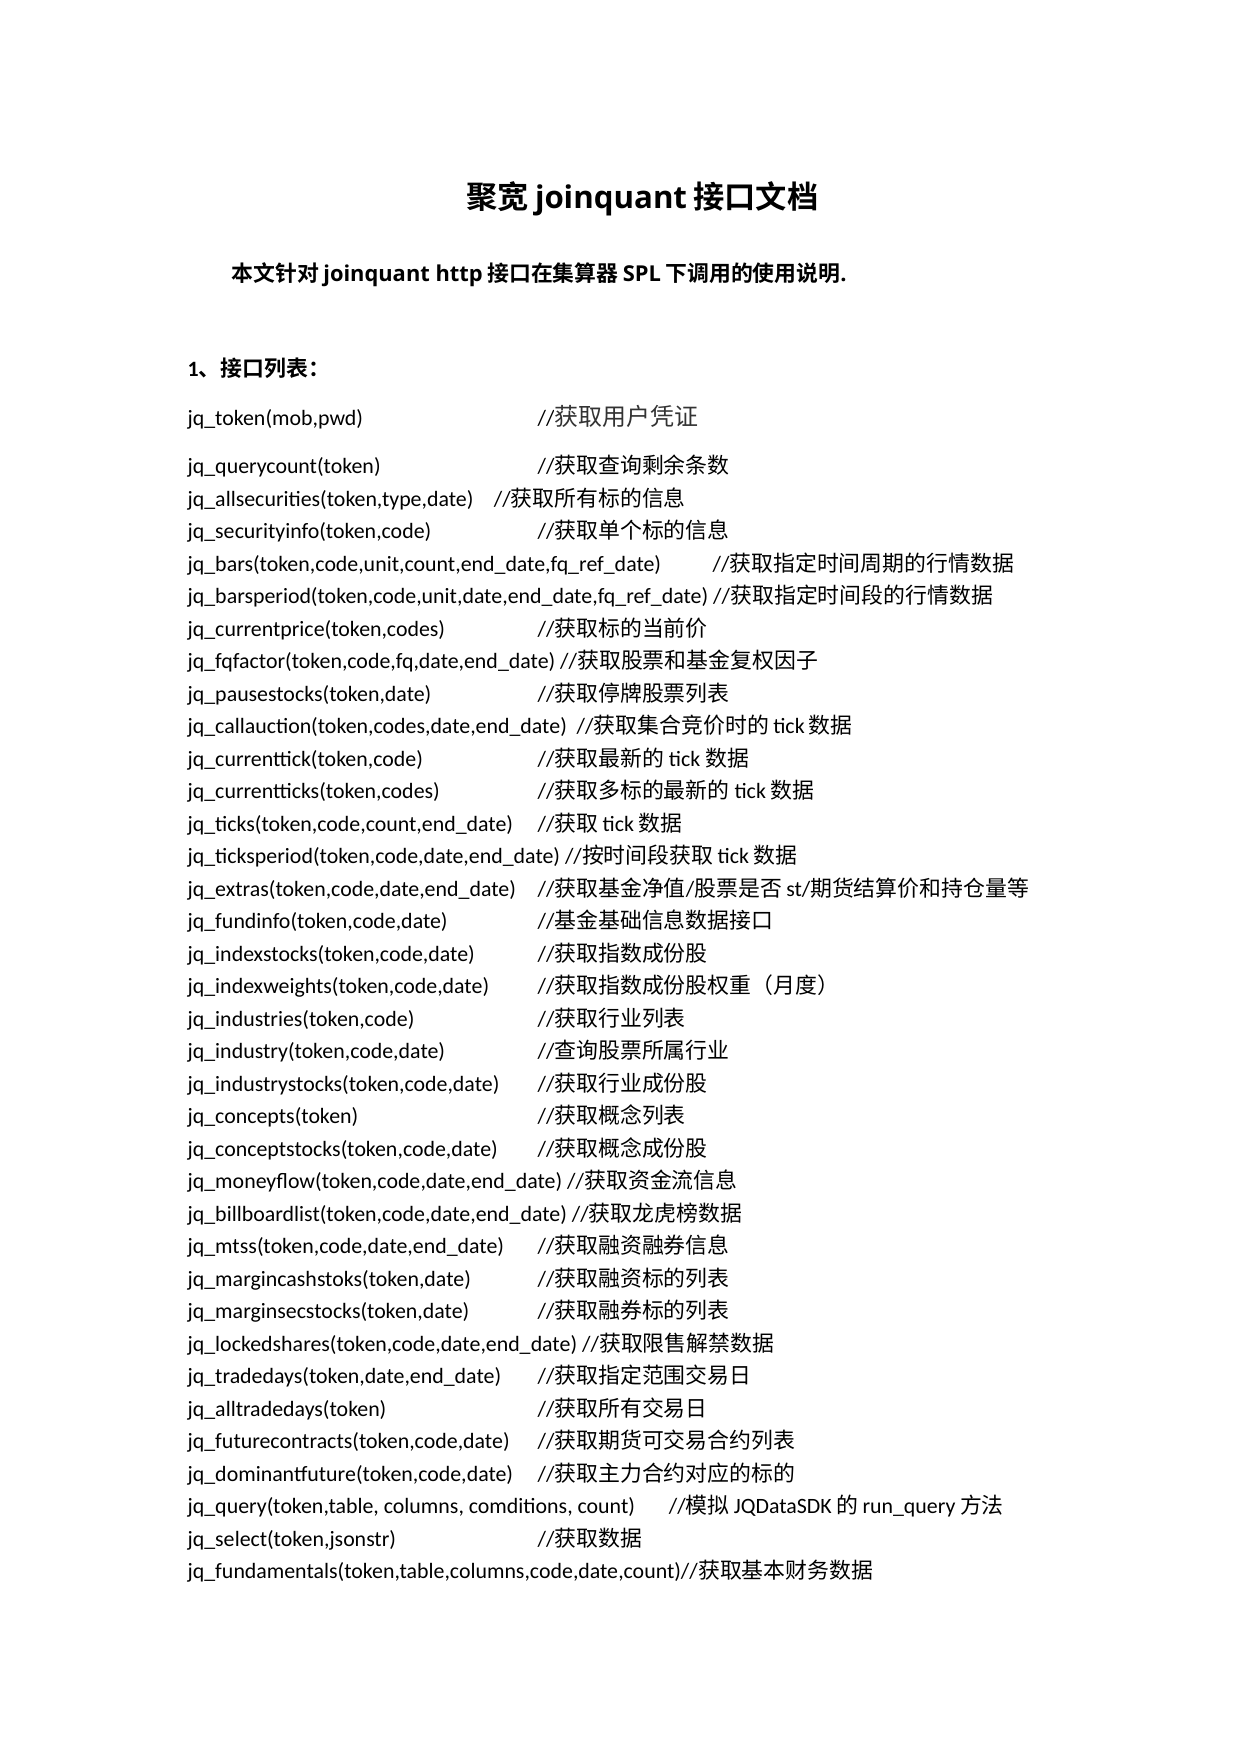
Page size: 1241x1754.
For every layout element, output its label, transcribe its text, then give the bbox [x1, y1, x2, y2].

text jq_securityinfo(token,code) //获取单个标的信息 [187, 513, 1053, 545]
text jq_dominantfuture(token,code,date) //获取主力合约对应的标的 [187, 1455, 1053, 1488]
text jq_industries(token,code) //获取行业列表 [187, 1000, 1053, 1033]
text jq_currentprice(token,codes) //获取标的当前价 [187, 610, 1053, 643]
text 1、接口列表： jq_token(mob,pwd) //获取用户凭证 jq_querycount(token) //获取查询剩余条数 [187, 350, 1053, 480]
text jq_ticks(token,code,count,end_date) //获取tick数据 [187, 805, 1053, 838]
text jq_select(token,jsonstr) //获取数据 [187, 1520, 1053, 1553]
text jq_fundamentals(token,table,columns,code,date,count)//获取基本财务数据 [187, 1553, 1053, 1585]
text jq_currentticks(token,codes) //获取多标的最新的 tick 数据 [187, 773, 1053, 805]
text jq_margincashstoks(token,date) //获取融资标的列表 [187, 1260, 1053, 1293]
text jq_marginsecstocks(token,date) //获取融券标的列表 [187, 1293, 1053, 1325]
text jq_conceptstocks(token,code,date) //获取概念成份股 [187, 1130, 1053, 1163]
text jq_mtss(token,code,date,end_date) //获取融资融券信息 [187, 1228, 1053, 1260]
text jq_allsecurities(token,type,date) //获取所有标的信息 [187, 480, 1053, 513]
text jq_futurecontracts(token,code,date) //获取期货可交易合约列表 [187, 1423, 1053, 1455]
text jq_industrystocks(token,code,date) //获取行业成份股 [187, 1065, 1053, 1098]
text 聚宽joinquant接口文档 [187, 162, 1053, 227]
text jq_fqfactor(token,code,fq,date,end_date) //获取股票和基金复权因子 [187, 643, 1053, 675]
text jq_moneyflow(token,code,date,end_date) //获取资金流信息 [187, 1163, 1053, 1195]
text jq_alltradedays(token) //获取所有交易日 [187, 1390, 1053, 1423]
text jq_billboardlist(token,code,date,end_date) //获取龙虎榜数据 [187, 1195, 1053, 1228]
text jq_extras(token,code,date,end_date) //获取基金净值/股票是否st/期货结算价和持仓量等 [187, 870, 1053, 903]
text jq_indexstocks(token,code,date) //获取指数成份股 jq_indexweights(token,code,date) //获取指数成份股权重（月度） [187, 935, 1053, 1000]
text jq_concepts(token) //获取概念列表 [187, 1098, 1053, 1130]
text jq_query(token,table, columns, comditions, count) //模拟JQDataSDK的run_query方法 [187, 1488, 1053, 1520]
text jq_pausestocks(token,date) //获取停牌股票列表 [187, 675, 1053, 708]
text jq_lockedshares(token,code,date,end_date) //获取限售解禁数据 [187, 1325, 1053, 1358]
text jq_ticksperiod(token,code,date,end_date) //按时间段获取tick数据 [187, 838, 1053, 870]
text jq_fundinfo(token,code,date) //基金基础信息数据接口 [187, 903, 1053, 935]
text jq_callauction(token,codes,date,end_date) //获取集合竞价时的tick数据jq_currenttick(token,code) //获取最新的 tick 数据 [187, 708, 1053, 773]
text jq_tradedays(token,date,end_date) //获取指定范围交易日 [187, 1358, 1053, 1390]
text jq_bars(token,code,unit,count,end_date,fq_ref_date) //获取指定时间周期的行情数据jq_barsperiod(token,code,unit,date,end_date,fq_ref_date) //获取指定时间段的行情数据 [187, 545, 1053, 610]
text jq_industry(token,code,date) //查询股票所属行业 [187, 1033, 1053, 1065]
text 本文针对joinquant http接口在集算器SPL下调用的使用说明. [187, 256, 1053, 321]
